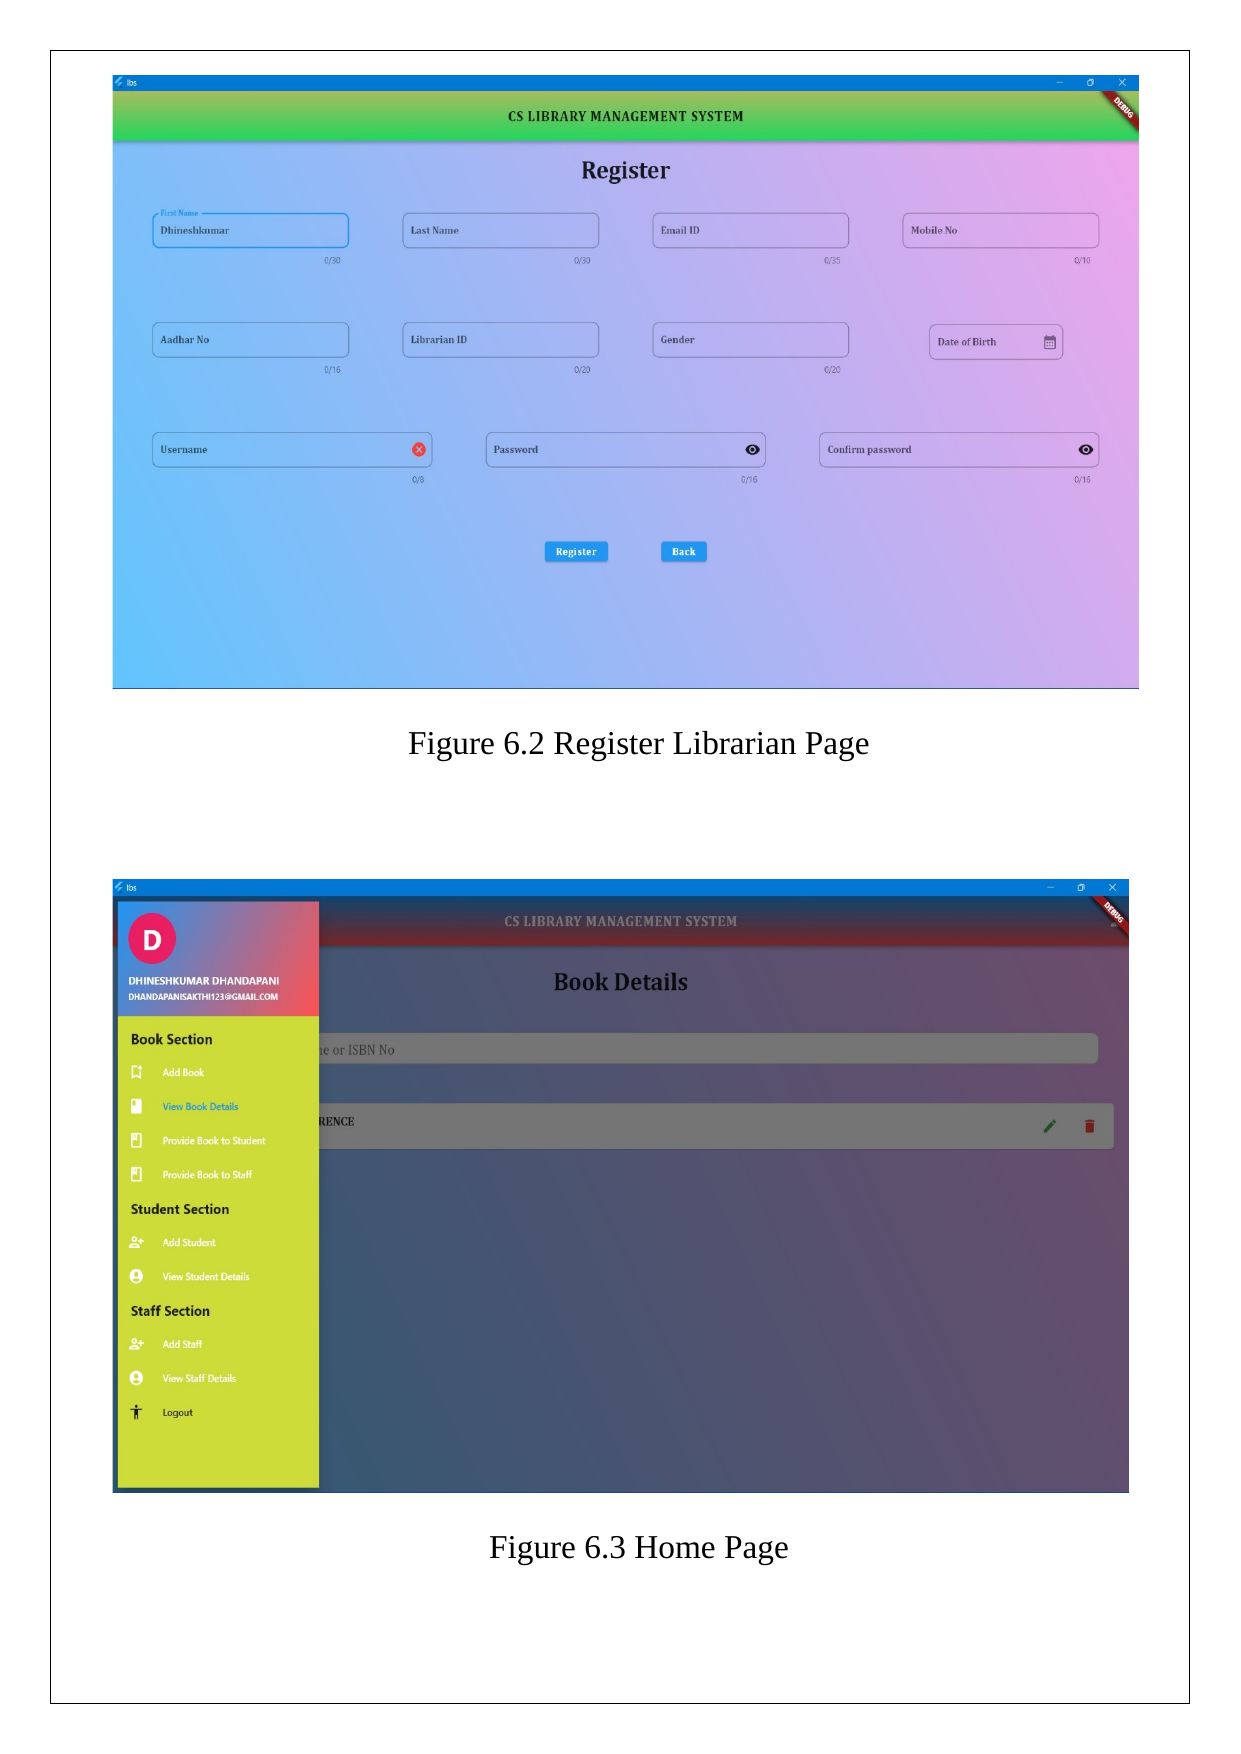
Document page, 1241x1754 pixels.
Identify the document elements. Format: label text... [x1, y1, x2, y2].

picture [112, 879, 1129, 1493]
text Figure 6.3 Home Page [112, 1528, 1165, 1566]
picture [112, 75, 1139, 689]
text Figure 6.2 Register Librarian Page [112, 723, 1165, 761]
